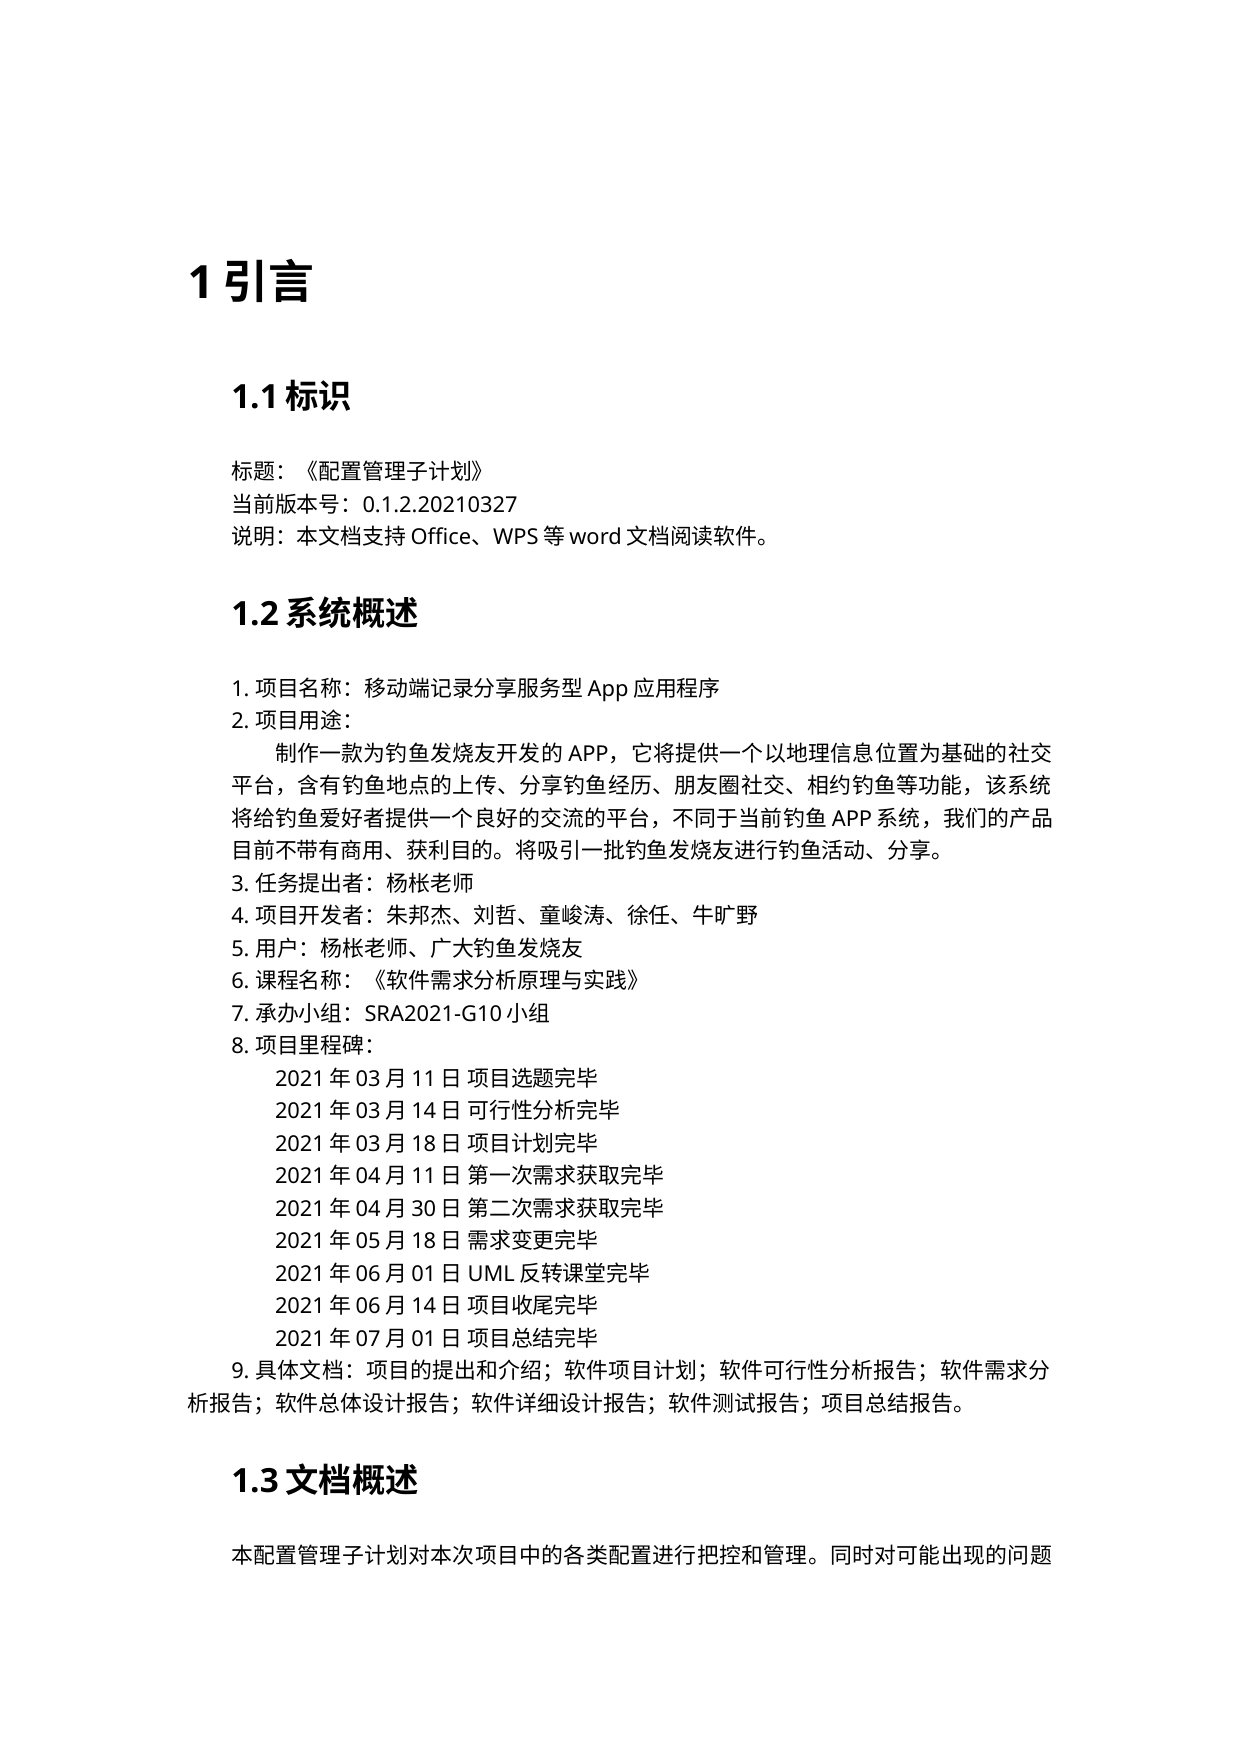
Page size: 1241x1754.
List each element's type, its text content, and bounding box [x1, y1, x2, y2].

text 5. 用户：杨枨老师、广大钓鱼发烧友 [187, 931, 1053, 963]
text 2021年03月18日 项目计划完毕 [187, 1126, 1053, 1158]
text 2021年03月11日 项目选题完毕 [187, 1061, 1053, 1093]
text 4. 项目开发者：朱邦杰、刘哲、童峻涛、徐任、牛旷野 [187, 898, 1053, 931]
text 2021年06月01日 UML反转课堂完毕 [187, 1256, 1053, 1288]
text 6. 课程名称：《软件需求分析原理与实践》 [187, 963, 1053, 996]
text 制作一款为钓鱼发烧友开发的APP，它将提供一个以地理信息位置为基础的社交平台，含有钓鱼地点的上传、分享钓鱼经历、朋友圈社交、相约钓鱼等功能，该系统将给钓鱼爱好者提供一个良好的交流的平台，不同于当前钓鱼APP系统，我们的产品目前不带有商用、获利目的。将吸引一批钓鱼发烧友进行钓鱼活动、分享。 [231, 736, 1053, 866]
text 9. 具体文档：项目的提出和介绍；软件项目计划；软件可行性分析报告；软件需求分析报告；软件总体设计报告；软件详细设计报告；软件测试报告；项目总结报告。 [187, 1353, 1053, 1418]
text 2021年04月11日 第一次需求获取完毕 [187, 1158, 1053, 1191]
text 2021年04月30日 第二次需求获取完毕 [187, 1191, 1053, 1223]
text 2021年03月14日 可行性分析完毕 [187, 1093, 1053, 1126]
subtitle 1.1标识 [187, 362, 1053, 427]
subtitle 1引言 [187, 230, 1053, 327]
text 当前版本号：0.1.2.20210327 [187, 486, 1053, 519]
subtitle 1.3文档概述 [187, 1445, 1053, 1510]
text 7. 承办小组：SRA2021-G10小组 [187, 996, 1053, 1028]
text 3. 任务提出者：杨枨老师 [187, 866, 1053, 898]
text 2. 项目用途： [187, 703, 1053, 736]
subtitle 1.2系统概述 [187, 578, 1053, 643]
text 8. 项目里程碑： [187, 1028, 1053, 1061]
text 2021年05月18日 需求变更完毕 [187, 1223, 1053, 1256]
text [187, 1537, 1053, 1570]
text 2021年07月01日 项目总结完毕 [187, 1321, 1053, 1353]
text 标题：《配置管理子计划》 [187, 454, 1053, 486]
text 2021年06月14日 项目收尾完毕 [187, 1288, 1053, 1321]
text 说明：本文档支持Office、WPS等word文档阅读软件。 [187, 519, 1053, 551]
text 1. 项目名称：移动端记录分享服务型App应用程序 [187, 671, 1053, 703]
